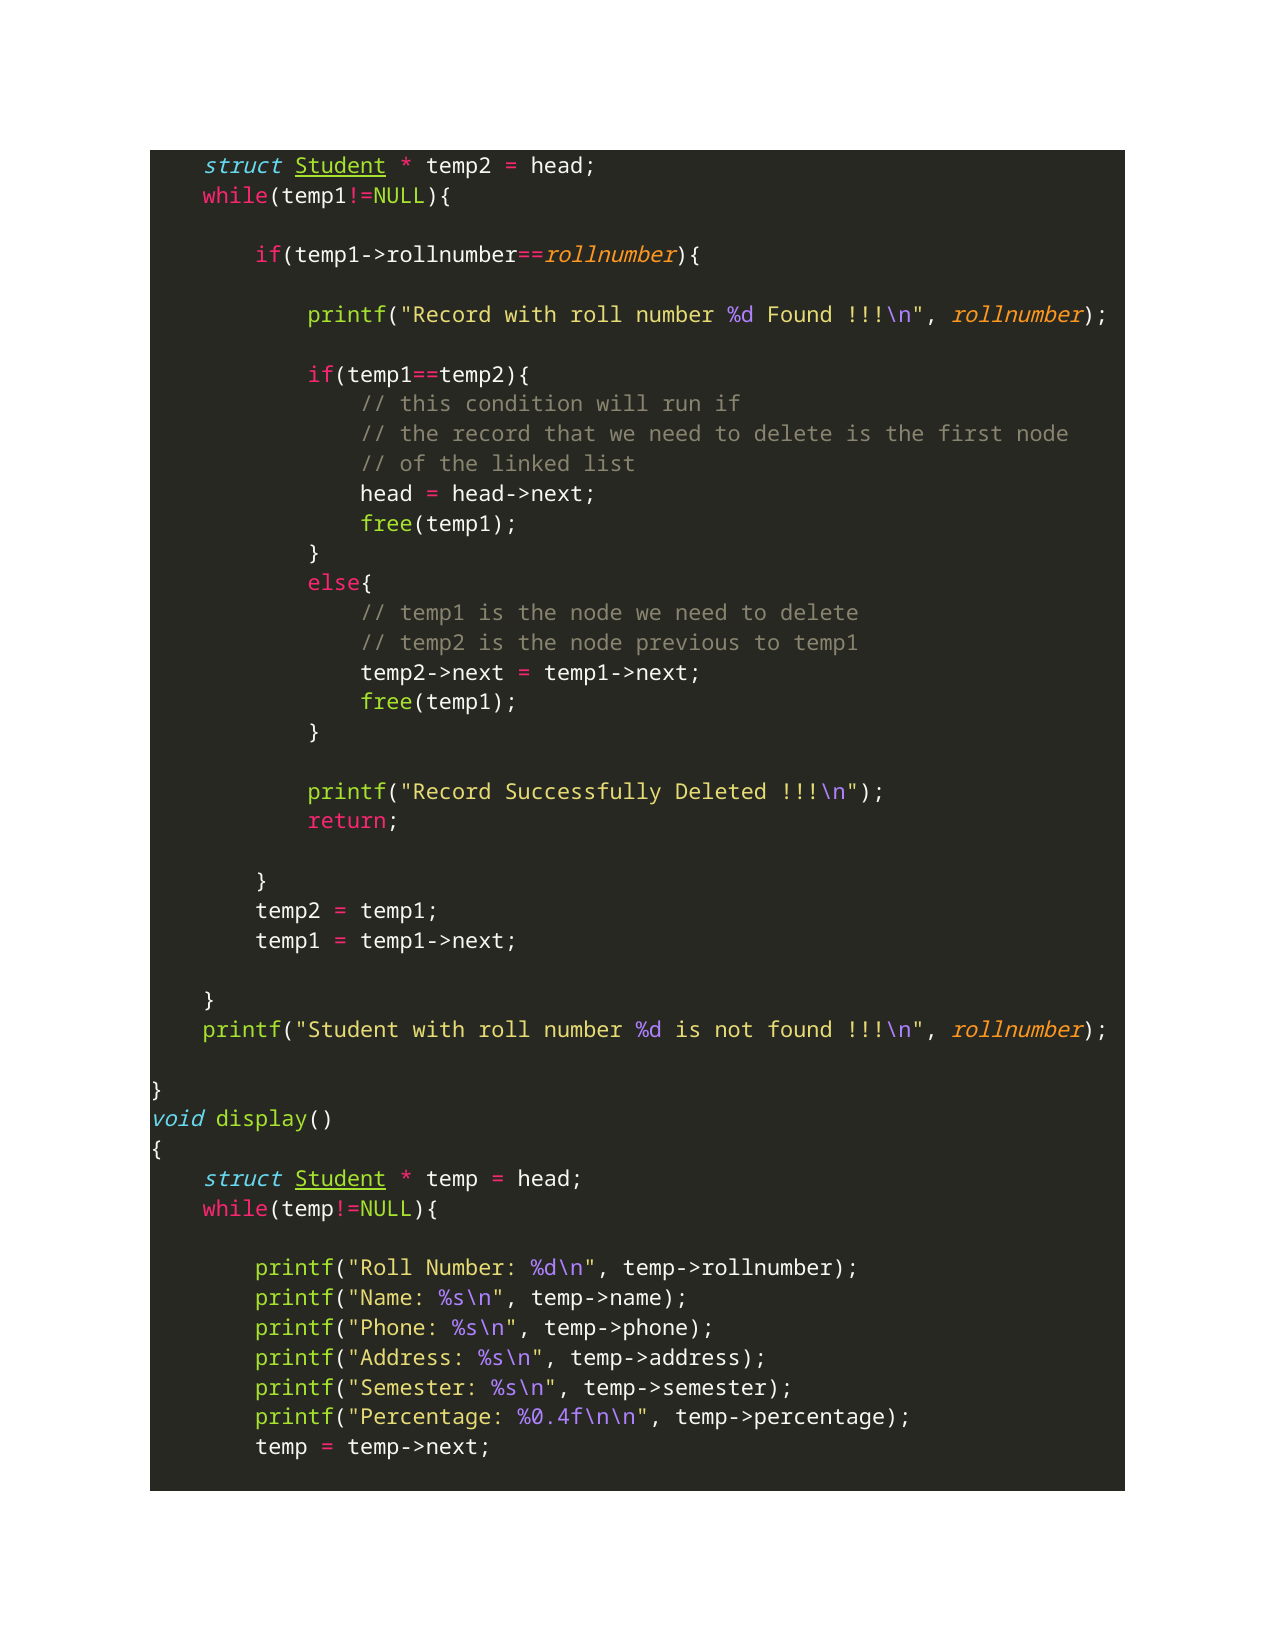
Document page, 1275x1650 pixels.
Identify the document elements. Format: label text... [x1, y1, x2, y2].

text { [150, 1133, 1125, 1163]
text printf("Record Successfully Deleted !!!\n"); [150, 776, 1125, 805]
text if(temp1==temp2){ [150, 358, 1125, 388]
text // the record that we need to delete is the first node [150, 418, 1125, 448]
text struct Student * temp = head; [150, 1163, 1125, 1193]
text printf("Student with roll number %d is not found !!!\n", rollnumber); [150, 1014, 1125, 1044]
text printf("Phone: %s\n", temp->phone); [150, 1312, 1125, 1342]
text head = head->next; [150, 478, 1125, 507]
text while(temp1!=NULL){ [150, 180, 1125, 209]
text printf("Semester: %s\n", temp->semester); [150, 1371, 1125, 1401]
text printf("Name: %s\n", temp->name); [150, 1282, 1125, 1312]
text else{ [150, 567, 1125, 597]
text } [150, 1073, 1125, 1103]
text } [150, 537, 1125, 567]
text while(temp!=NULL){ [150, 1193, 1125, 1222]
text printf("Address: %s\n", temp->address); [150, 1342, 1125, 1371]
text // temp2 is the node previous to temp1 [150, 627, 1125, 656]
text if(temp1->rollnumber==rollnumber){ [150, 239, 1125, 269]
text struct Student * temp2 = head; [150, 150, 1125, 180]
text temp = temp->next; [150, 1431, 1125, 1461]
text printf("Roll Number: %d\n", temp->rollnumber); [150, 1252, 1125, 1282]
text } [150, 984, 1125, 1014]
text } [150, 716, 1125, 746]
text printf("Record with roll number %d Found !!!\n", rollnumber); [150, 299, 1125, 329]
text free(temp1); [150, 686, 1125, 716]
text free(temp1); [150, 507, 1125, 537]
text printf("Percentage: %0.4f\n\n", temp->percentage); [150, 1401, 1125, 1431]
text void display() [150, 1103, 1125, 1133]
text } [150, 865, 1125, 895]
text temp1 = temp1->next; [150, 924, 1125, 954]
text temp2->next = temp1->next; [150, 656, 1125, 686]
text // temp1 is the node we need to delete [150, 597, 1125, 627]
text return; [150, 805, 1125, 835]
text temp2 = temp1; [150, 895, 1125, 924]
text // this condition will run if [150, 388, 1125, 418]
text // of the linked list [150, 448, 1125, 478]
